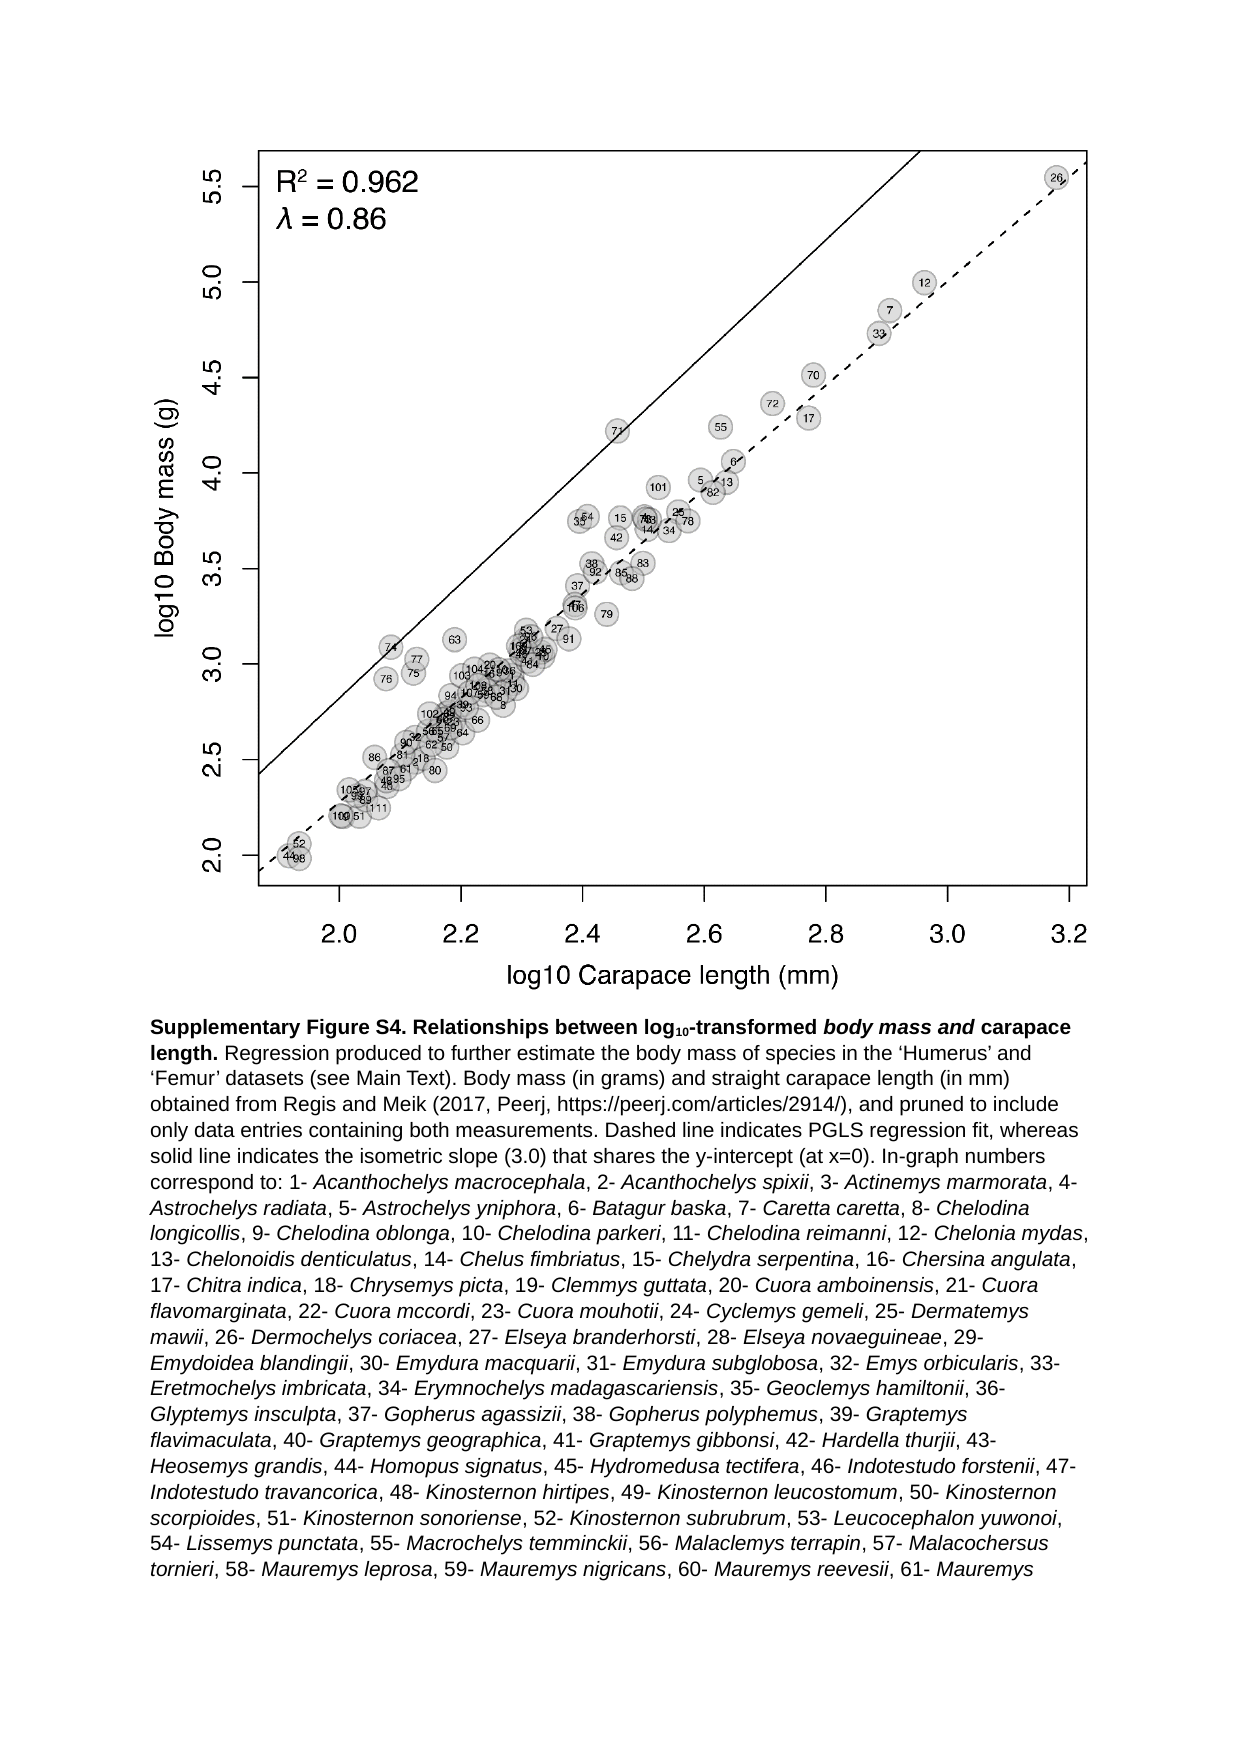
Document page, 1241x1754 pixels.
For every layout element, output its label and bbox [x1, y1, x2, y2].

text [150, 1014, 1090, 1581]
picture [150, 150, 1088, 996]
